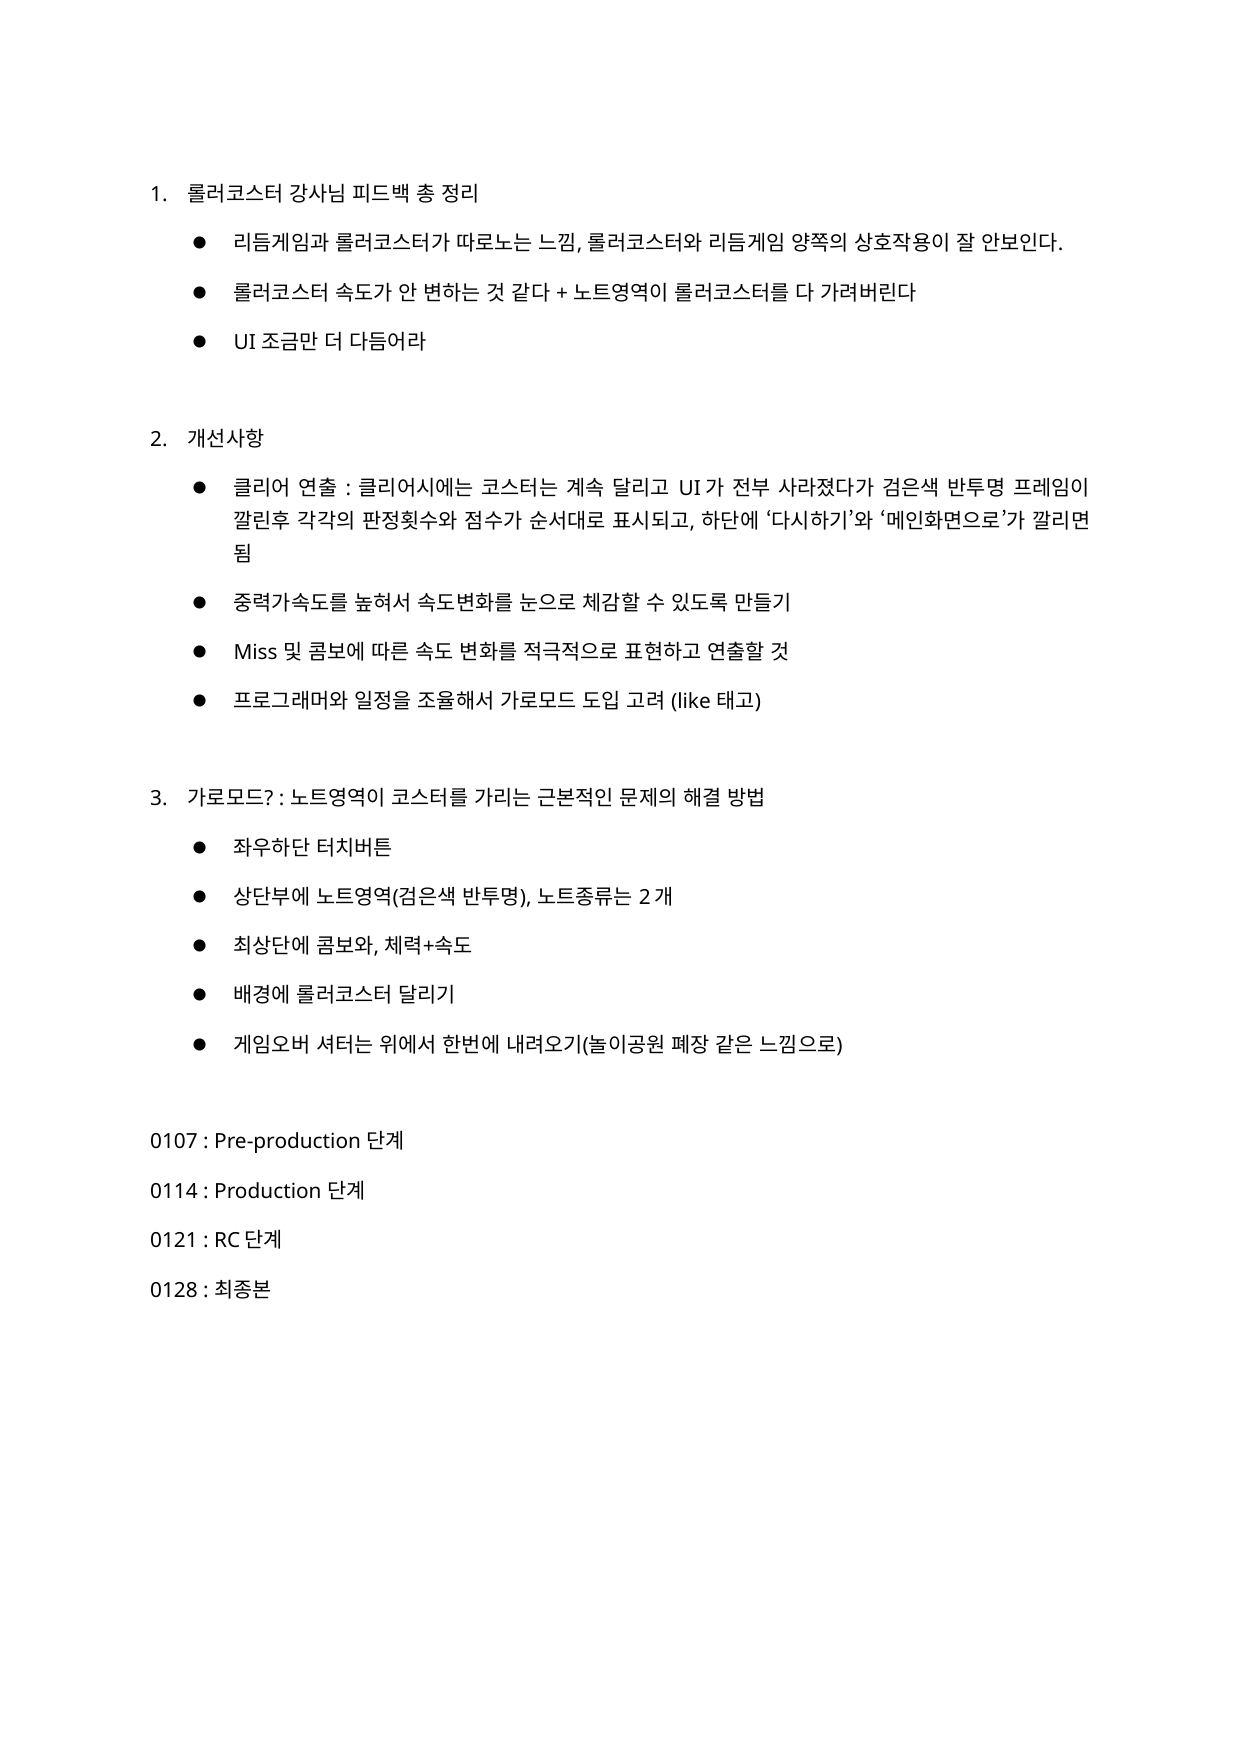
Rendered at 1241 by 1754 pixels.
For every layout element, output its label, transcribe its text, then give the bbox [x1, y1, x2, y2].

text 0128 : 최종본 [150, 1273, 1090, 1303]
text 0114 : Production 단계 [150, 1174, 1090, 1204]
list 가로모드? : 노트영역이 코스터를 가리는 근본적인 문제의 해결 방법 [150, 781, 1090, 812]
list 상단부에 노트영역(검은색 반투명), 노트종류는 2개 [192, 880, 1090, 910]
text 0107 : Pre-production 단계 [150, 1125, 1090, 1155]
list 중력가속도를 높혀서 속도변화를 눈으로 체감할 수 있도록 만들기 [192, 586, 1090, 616]
list 클리어 연출 : 클리어시에는 코스터는 계속 달리고 UI가 전부 사라졌다가 검은색 반투명 프레임이 깔린후 각각의 판정횟수와 점수가 순서대로 표시되고, 하단에 ‘다시하기’와 ‘메인화면으로’가 깔리면 됨 [192, 471, 1090, 567]
list 최상단에 콤보와, 체력+속도 [192, 929, 1090, 960]
list 게임오버 셔터는 위에서 한번에 내려오기(놀이공원 폐장 같은 느낌으로) [192, 1028, 1090, 1058]
list 좌우하단 터치버튼 [192, 831, 1090, 861]
list 리듬게임과 롤러코스터가 따로노는 느낌, 롤러코스터와 리듬게임 양쪽의 상호작용이 잘 안보인다. [192, 227, 1090, 257]
list 롤러코스터 강사님 피드백 총 정리 [150, 177, 1090, 207]
list 개선사항 [150, 422, 1090, 452]
list UI 조금만 더 다듬어라 [192, 325, 1090, 356]
list Miss 및 콤보에 따른 속도 변화를 적극적으로 표현하고 연출할 것 [192, 635, 1090, 666]
list 프로그래머와 일정을 조율해서 가로모드 도입 고려 (like 태고) [192, 685, 1090, 715]
list 배경에 롤러코스터 달리기 [192, 979, 1090, 1009]
list 롤러코스터 속도가 안 변하는 것 같다 + 노트영역이 롤러코스터를 다 가려버린다 [192, 276, 1090, 306]
text 0121 : RC단계 [150, 1223, 1090, 1254]
